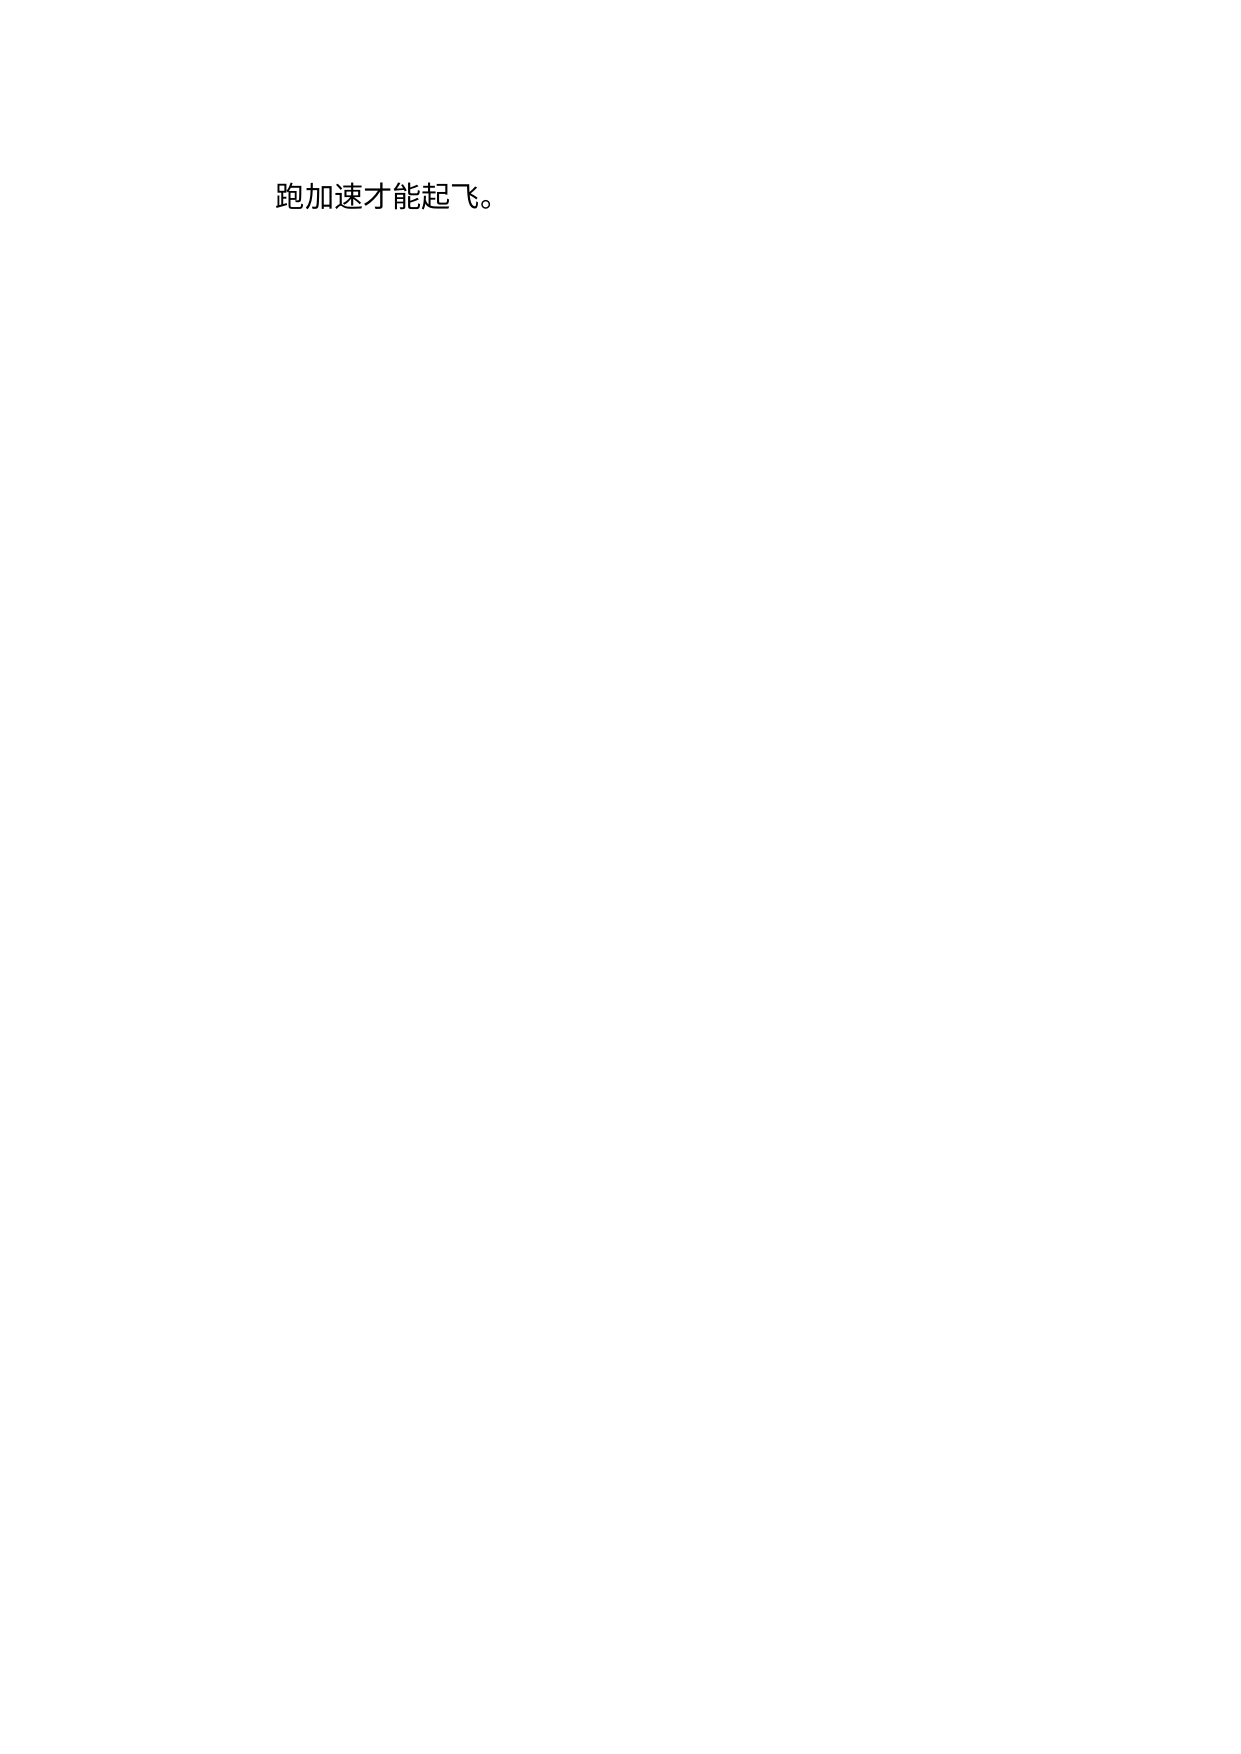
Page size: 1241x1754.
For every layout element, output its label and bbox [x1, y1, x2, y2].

list [231, 162, 1053, 227]
